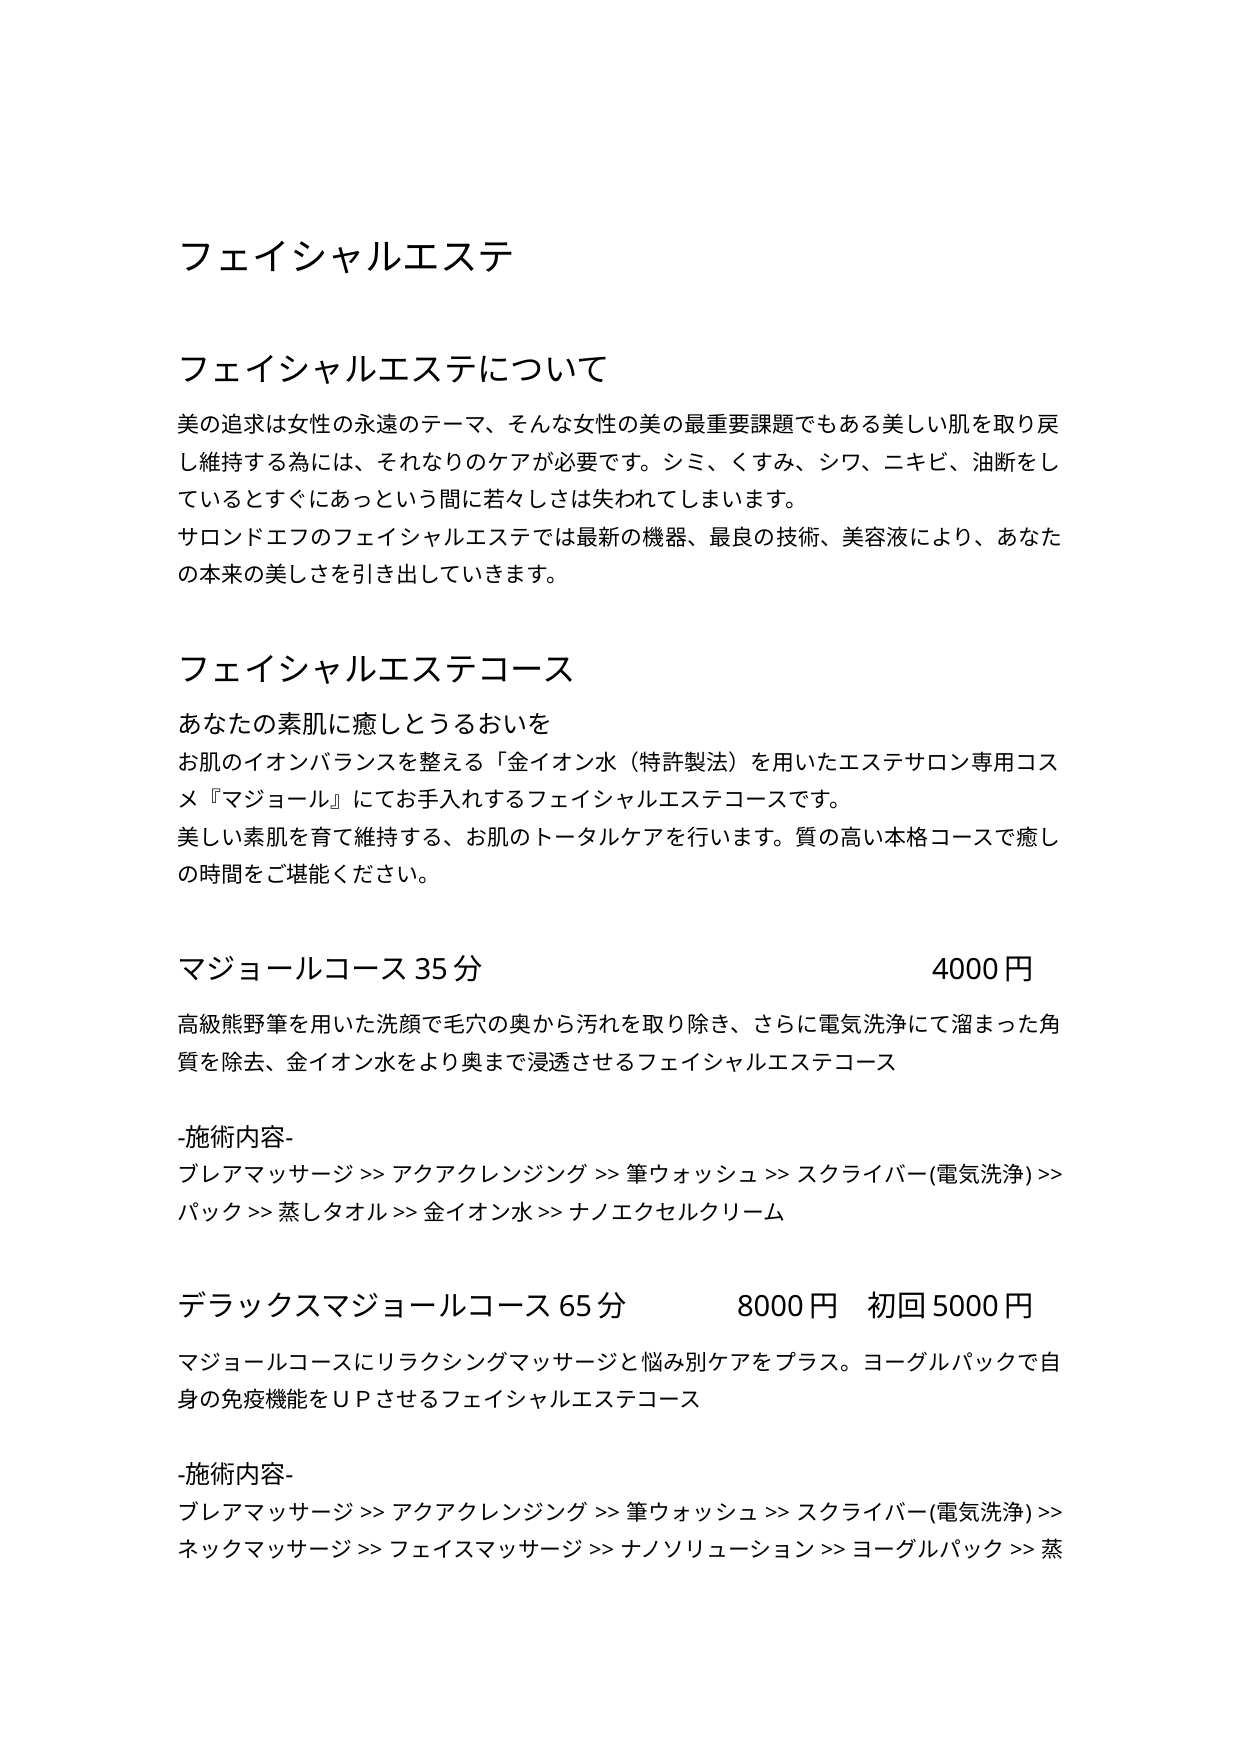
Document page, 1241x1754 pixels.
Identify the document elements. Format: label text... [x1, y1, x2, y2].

text デラックスマジョールコース65分 8000円 初回5000円 [177, 1267, 1063, 1342]
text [177, 1492, 1063, 1567]
text フェイシャルエステコース [177, 629, 1063, 704]
text マジョールコース35分 4000円 [177, 929, 1063, 1004]
text サロンドエフのフェイシャルエステでは最新の機器、最良の技術、美容液により、あなたの本来の美しさを引き出していきます。 [177, 517, 1063, 592]
text -施術内容- [177, 1454, 1063, 1492]
text 美の追求は女性の永遠のテーマ、そんな女性の美の最重要課題でもある美しい肌を取り戻し維持する為には、それなりのケアが必要です。シミ、くすみ、シワ、ニキビ、油断をしているとすぐにあっという間に若々しさは失われてしまいます。 [177, 404, 1063, 517]
text -施術内容- [177, 1117, 1063, 1154]
text フェイシャルエステについて [177, 329, 1063, 404]
text 高級熊野筆を用いた洗顔で毛穴の奥から汚れを取り除き、さらに電気洗浄にて溜まった角質を除去、金イオン水をより奥まで浸透させるフェイシャルエステコース [177, 1004, 1063, 1079]
text お肌のイオンバランスを整える「金イオン水（特許製法）を用いたエステサロン専用コスメ『マジョール』にてお手入れするフェイシャルエステコースです。 [177, 742, 1063, 817]
text ブレアマッサージ >> アクアクレンジング >> 筆ウォッシュ >> スクライバー(電気洗浄) >> パック >> 蒸しタオル >> 金イオン水 >> ナノエクセルクリーム [177, 1154, 1063, 1229]
text 美しい素肌を育て維持する、お肌のトータルケアを行います。質の高い本格コースで癒しの時間をご堪能ください。 [177, 817, 1063, 892]
text フェイシャルエステ [177, 217, 1063, 292]
text マジョールコースにリラクシングマッサージと悩み別ケアをプラス。ヨーグルパックで自身の免疫機能をＵＰさせるフェイシャルエステコース [177, 1342, 1063, 1417]
text あなたの素肌に癒しとうるおいを [177, 704, 1063, 742]
